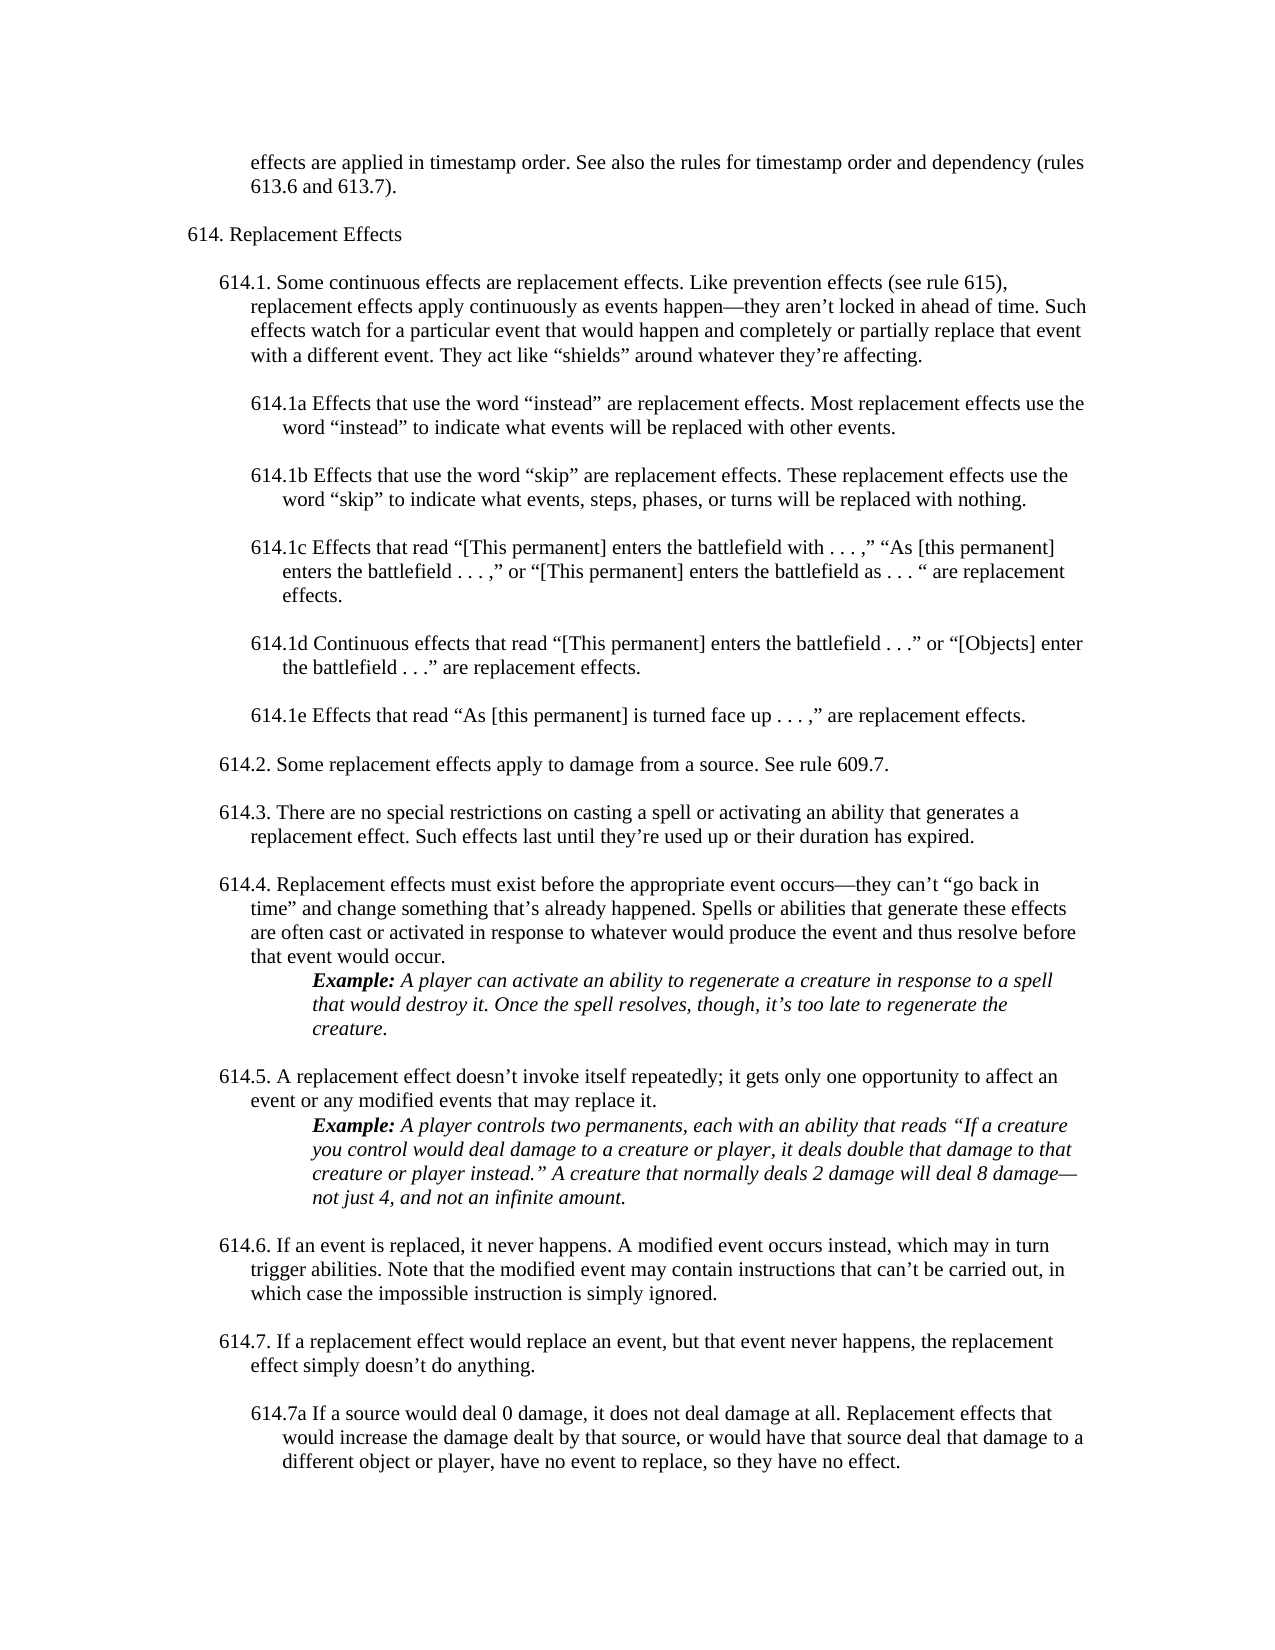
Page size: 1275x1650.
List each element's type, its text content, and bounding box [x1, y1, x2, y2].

text 614.4. Replacement effects must exist before the appropriate event occurs—they can’t “go back in time” and change something that’s already happened. Spells or abilities that generate these effects are often cast or activated in response to whatever would produce the event and thus resolve before that event would occur. [219, 872, 1087, 968]
text 614.1. Some continuous effects are replacement effects. Like prevention effects (see rule 615), replacement effects apply continuously as events happen—they aren’t locked in ahead of time. Such effects watch for a particular event that would happen and completely or partially replace that event with a different event. They act like “shields” around whatever they’re affecting. [219, 270, 1087, 367]
text 614. Replacement Effects [187, 222, 1087, 246]
text 614.1d Continuous effects that read “[This permanent] enters the battlefield . . .” or “[Objects] enter the battlefield . . .” are replacement effects. [251, 631, 1087, 679]
text 614.7. If a replacement effect would replace an event, but that event never happens, the replacement effect simply doesn’t do anything. [219, 1329, 1087, 1377]
text 614.6. If an event is replaced, it never happens. A modified event occurs instead, which may in turn trigger abilities. Note that the modified event may contain instructions that can’t be carried out, in which case the impossible instruction is simply ignored. [219, 1233, 1087, 1305]
text Example: A player controls two permanents, each with an ability that reads “If a creature you control would deal damage to a creature or player, it deals double that damage to that creature or player instead.” A creature that normally deals 2 damage will deal 8 damage—not just 4, and not an infinite amount. [312, 1112, 1087, 1209]
text 614.1b Effects that use the word “skip” are replacement effects. These replacement effects use the word “skip” to indicate what events, steps, phases, or turns will be replaced with nothing. [251, 463, 1087, 511]
text 614.1c Effects that read “[This permanent] enters the battlefield with . . . ,” “As [this permanent] enters the battlefield . . . ,” or “[This permanent] enters the battlefield as . . . “ are replacement effects. [251, 535, 1087, 607]
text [219, 150, 1087, 198]
text 614.2. Some replacement effects apply to damage from a source. See rule 609.7. [219, 752, 1087, 776]
text 614.1e Effects that read “As [this permanent] is turned face up . . . ,” are replacement effects. [251, 703, 1087, 727]
text Example: A player can activate an ability to regenerate a creature in response to a spell that would destroy it. Once the spell resolves, though, it’s too late to regenerate the creature. [312, 968, 1087, 1040]
text 614.1a Effects that use the word “instead” are replacement effects. Most replacement effects use the word “instead” to indicate what events will be replaced with other events. [251, 391, 1087, 439]
text 614.5. A replacement effect doesn’t invoke itself repeatedly; it gets only one opportunity to affect an event or any modified events that may replace it. [219, 1064, 1087, 1112]
text 614.3. There are no special restrictions on casting a spell or activating an ability that generates a replacement effect. Such effects last until they’re used up or their duration has expired. [219, 800, 1087, 848]
text 614.7a If a source would deal 0 damage, it does not deal damage at all. Replacement effects that would increase the damage dealt by that source, or would have that source deal that damage to a different object or player, have no event to replace, so they have no effect. [251, 1401, 1087, 1473]
